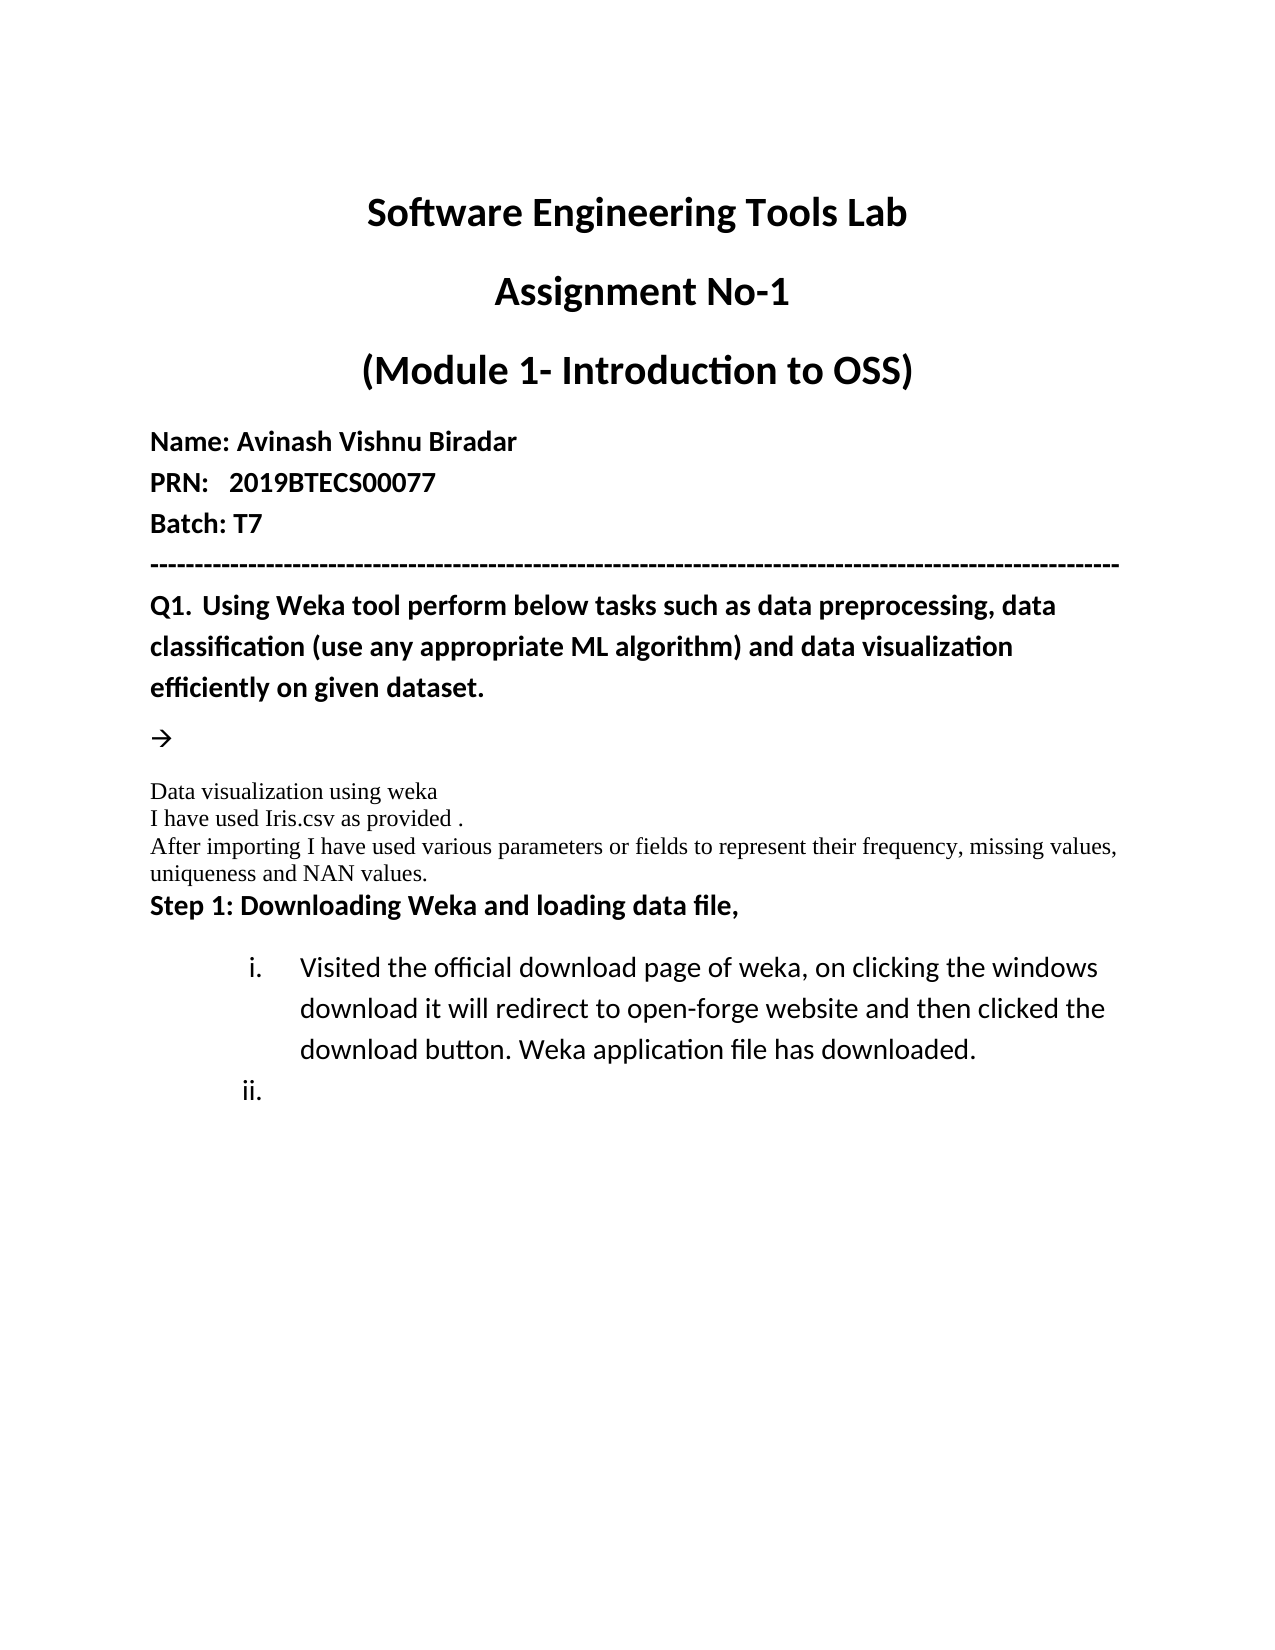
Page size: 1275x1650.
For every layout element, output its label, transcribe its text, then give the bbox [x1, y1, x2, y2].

text ------------------------------------------------------------------------------------------------------------- [150, 546, 1125, 582]
text I have used Iris.csv as provided . [150, 804, 1125, 832]
text PRN: 2019BTECS00077 [150, 464, 1125, 500]
text (Module 1- Introduction to OSS) [150, 344, 1125, 395]
text Batch: T7 [150, 505, 1125, 541]
text Software Engineering Tools Lab [150, 150, 1125, 236]
text After importing I have used various parameters or fields to represent their frequency, missing values, uniqueness and NAN values. [150, 832, 1125, 887]
text Name: Avinash Vishnu Biradar [150, 423, 1125, 459]
text Assignment No-1 [150, 265, 1125, 316]
text Step 1: Downloading Weka and loading data file, [150, 887, 1125, 923]
list Visited the official download page of weka, on clicking the windows download it will redirect to open-forge website and then clicked the download button. Weka application file has downloaded. [262, 949, 1125, 1066]
text Data visualization using weka [150, 777, 1125, 804]
text Q1. Using Weka tool perform below tasks such as data preprocessing, data classification (use any appropriate ML algorithm) and data visualization efficiently on given dataset. [150, 587, 1125, 705]
